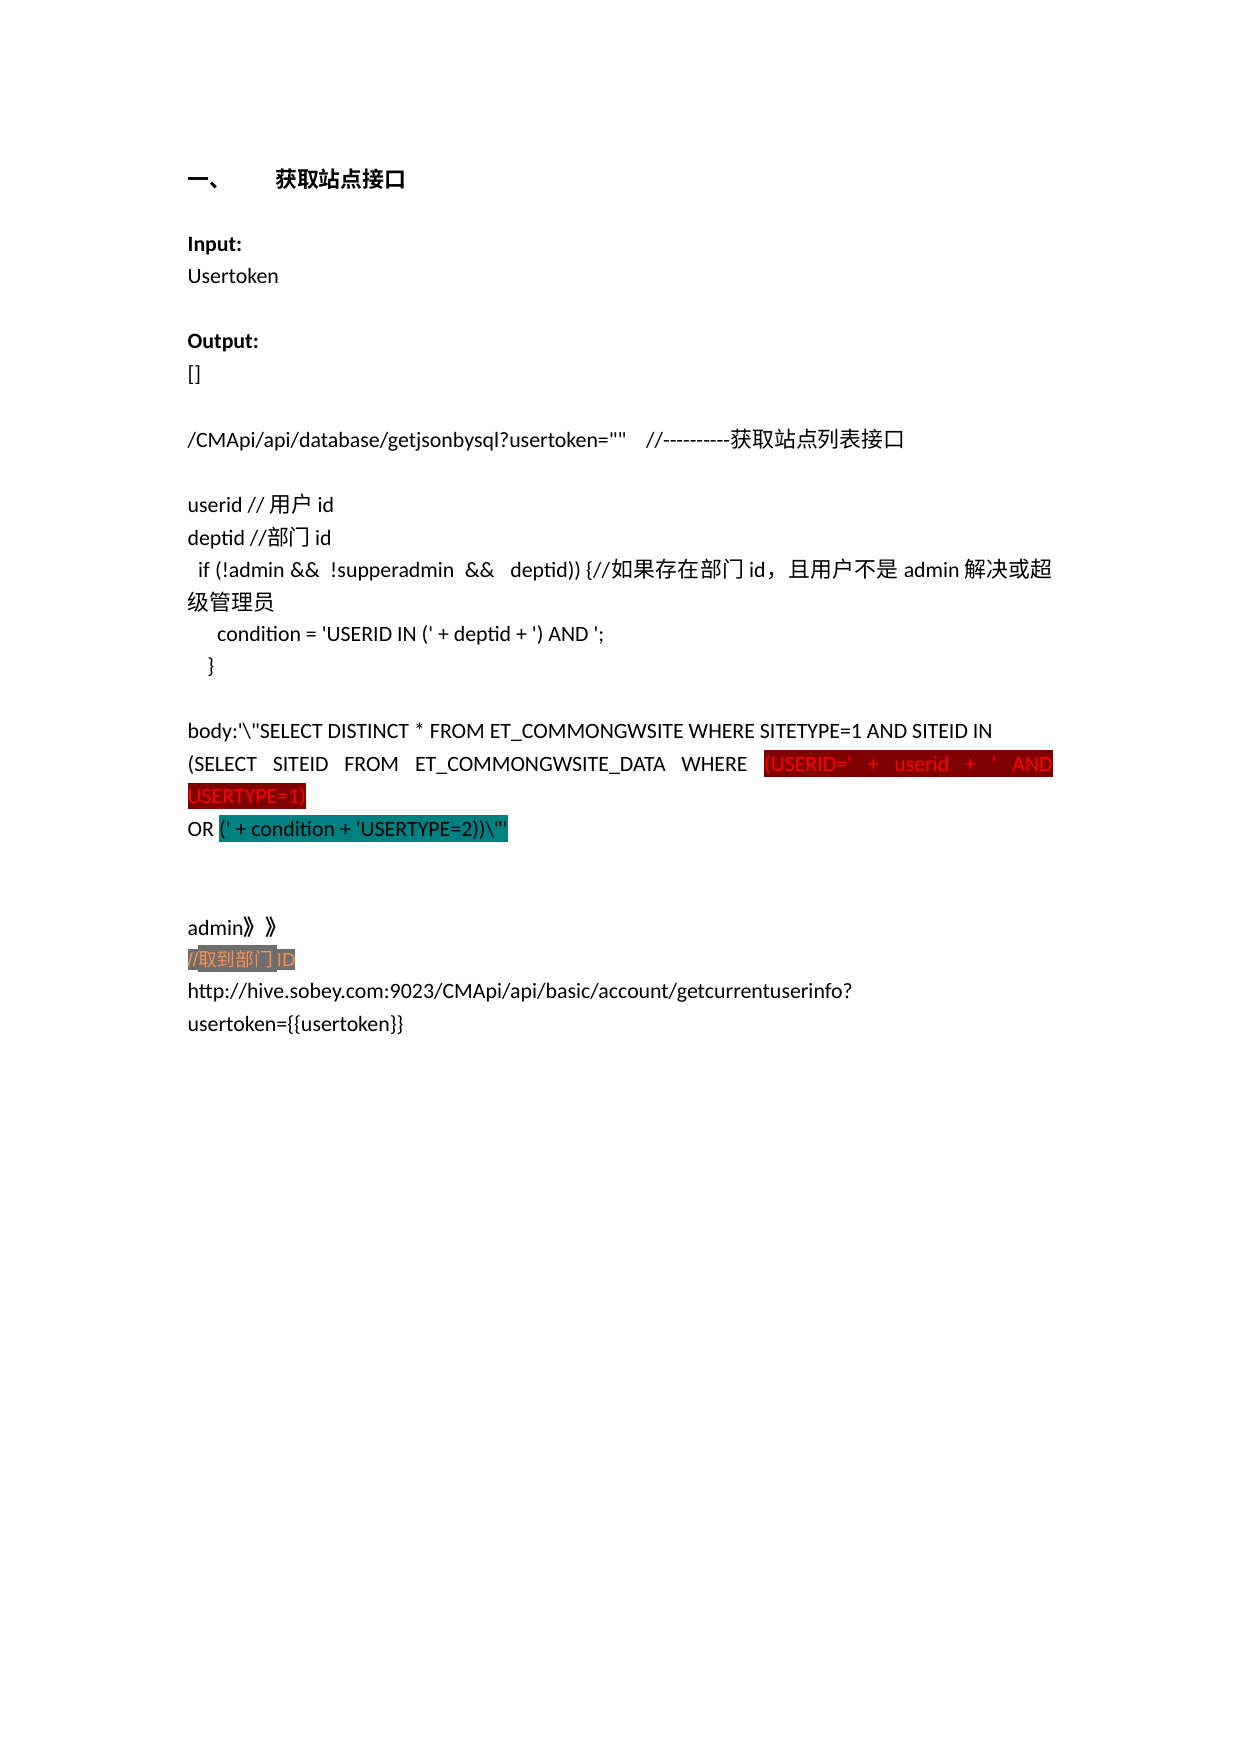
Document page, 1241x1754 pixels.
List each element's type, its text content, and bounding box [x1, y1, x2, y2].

text (SELECT SITEID FROM ET_COMMONGWSITE_DATA WHERE (USERID=' + userid + ' AND USERTYPE=1) [187, 747, 1053, 812]
text [] [187, 357, 1053, 389]
text if (!admin && !supperadmin && deptid)) {//如果存在部门id，且用户不是admin解决或超级管理员 [187, 552, 1053, 617]
text Usertoken [187, 259, 1053, 292]
text /CMApi/api/database/getjsonbysql?usertoken="" //----------获取站点列表接口 [187, 422, 1053, 454]
text admin》》 [187, 909, 1053, 942]
list 获取站点接口 [187, 162, 1053, 194]
text condition = 'USERID IN (' + deptid + ') AND '; [187, 617, 1053, 649]
text deptid //部门id [187, 519, 1053, 552]
text userid // 用户id [187, 487, 1053, 519]
text Input: [187, 227, 1053, 259]
text OR (' + condition + 'USERTYPE=2))\"' [187, 812, 1053, 844]
text //取到部门ID [187, 942, 1053, 974]
text body:'\"SELECT DISTINCT * FROM ET_COMMONGWSITE WHERE SITETYPE=1 AND SITEID IN [187, 714, 1053, 747]
text Output: [187, 324, 1053, 357]
text } [187, 649, 1053, 682]
text http://hive.sobey.com:9023/CMApi/api/basic/account/getcurrentuserinfo?usertoken={{usertoken}} [187, 974, 1053, 1039]
